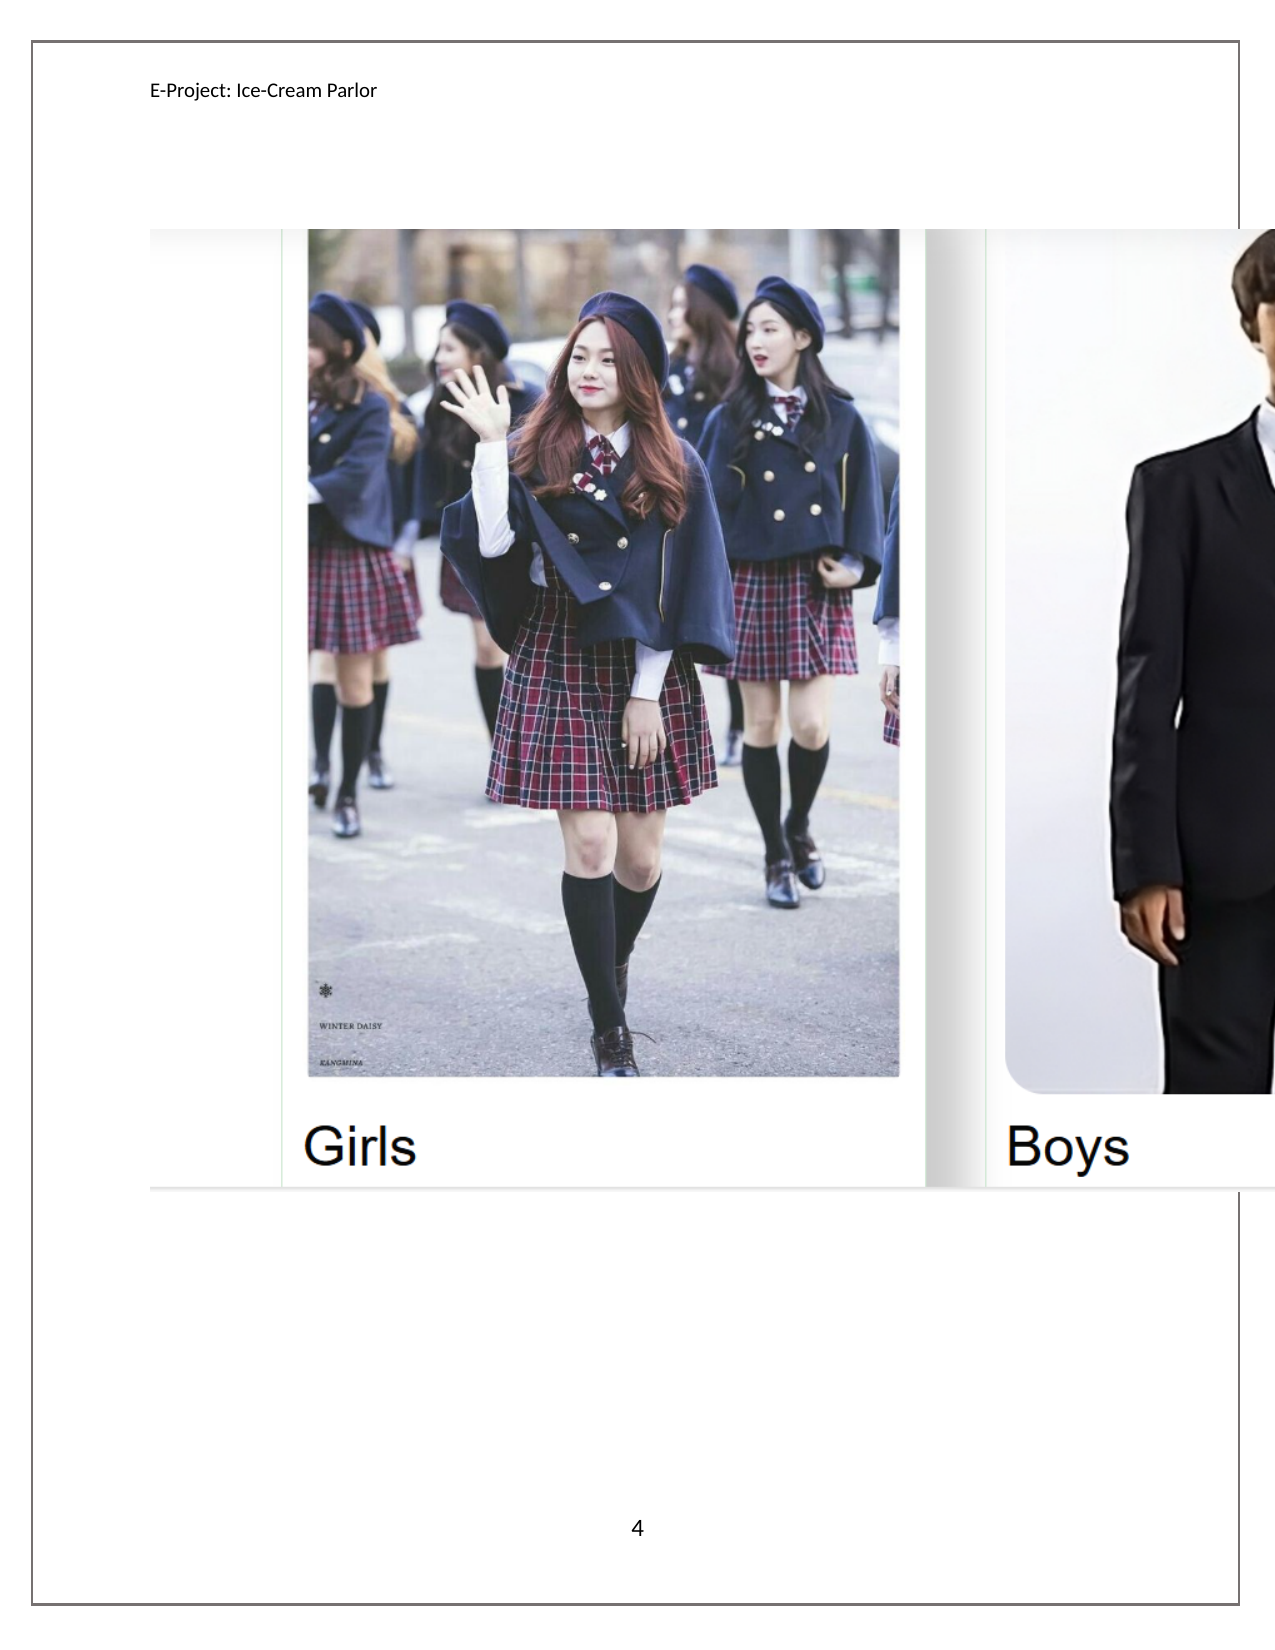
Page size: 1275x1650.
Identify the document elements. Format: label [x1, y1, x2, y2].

picture [150, 229, 1275, 1192]
